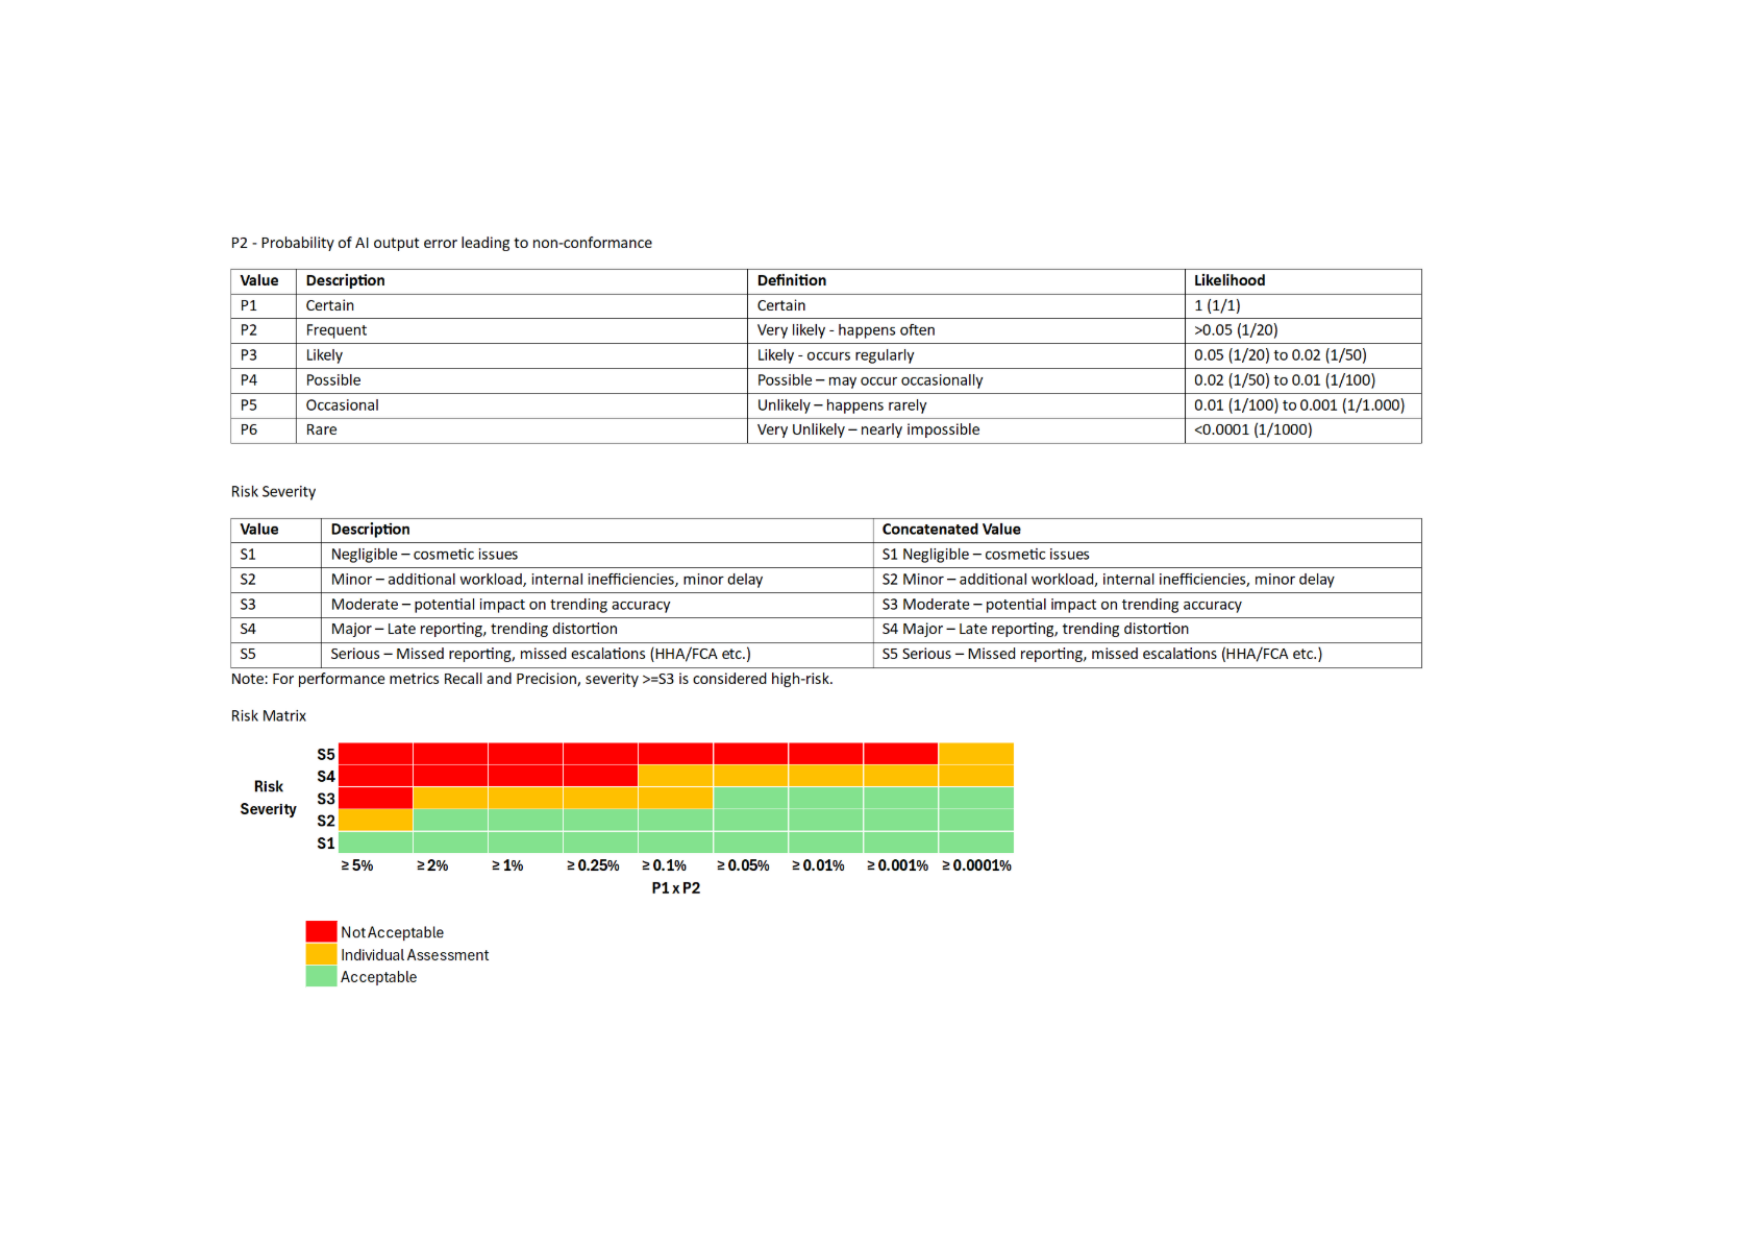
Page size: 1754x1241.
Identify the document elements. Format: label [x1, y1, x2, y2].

picture [150, 200, 1514, 999]
